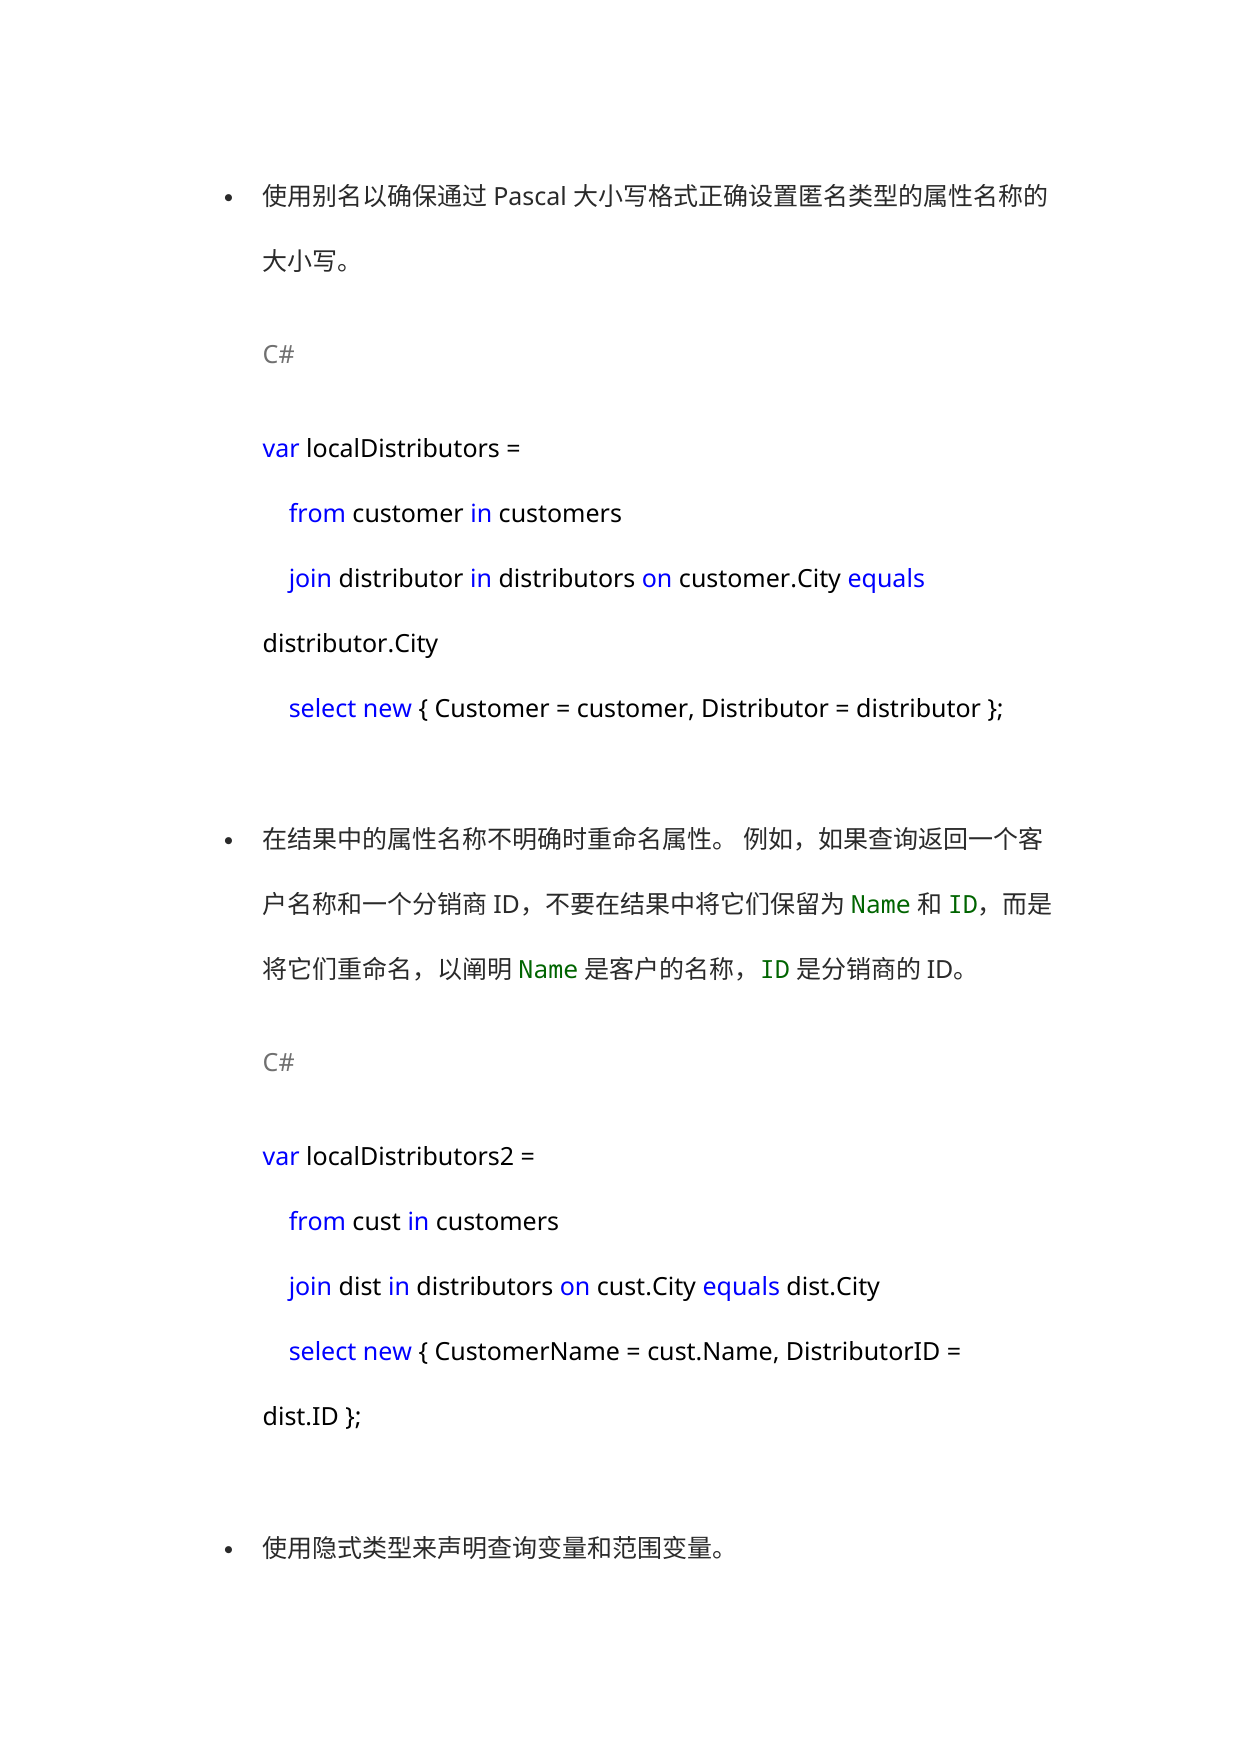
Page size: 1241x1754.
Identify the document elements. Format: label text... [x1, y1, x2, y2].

text from cust in customers [262, 1189, 1053, 1254]
text var localDistributors2 = [262, 1124, 1053, 1189]
text join distributor in distributors on customer.City equals distributor.City [262, 545, 1053, 675]
text C# [262, 321, 1053, 386]
list 使用别名以确保通过 Pascal 大小写格式正确设置匿名类型的属性名称的大小写。 [225, 162, 1053, 292]
text join dist in distributors on cust.City equals dist.City [262, 1254, 1053, 1319]
text select new { CustomerName = cust.Name, DistributorID = dist.ID }; [262, 1319, 1053, 1449]
text C# [262, 1029, 1053, 1094]
text select new { Customer = customer, Distributor = distributor }; [262, 675, 1053, 740]
list 使用隐式类型来声明查询变量和范围变量。 [225, 1514, 1053, 1579]
list 在结果中的属性名称不明确时重命名属性。 例如，如果查询返回一个客户名称和一个分销商 ID，不要在结果中将它们保留为 Name 和 ID，而是将它们重命名，以阐明 Name 是客户的名称，ID 是分销商的 ID。 [225, 805, 1053, 1000]
text var localDistributors = [262, 415, 1053, 480]
text from customer in customers [262, 480, 1053, 545]
